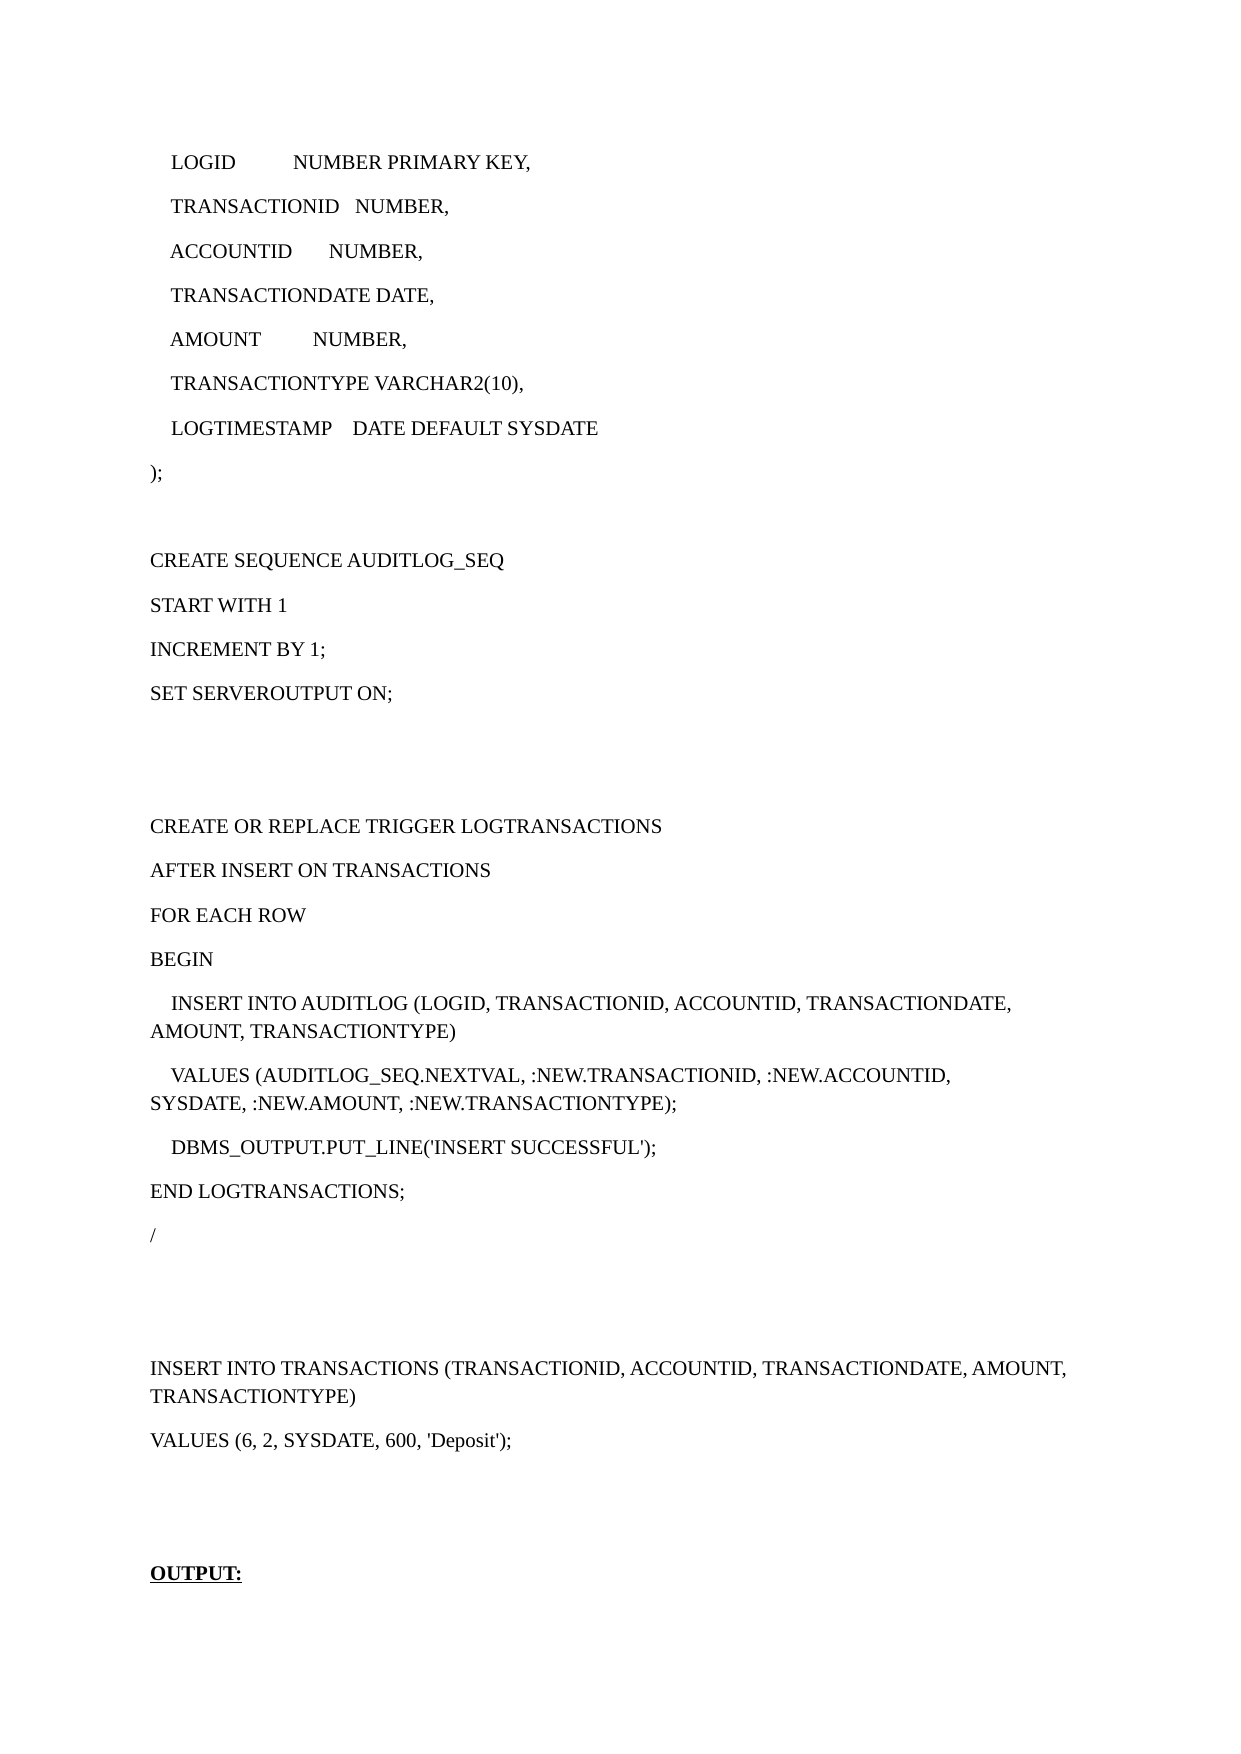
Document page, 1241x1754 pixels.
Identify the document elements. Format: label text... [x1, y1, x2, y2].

text SET SERVEROUTPUT ON; [150, 681, 1090, 705]
text TRANSACTIONDATE DATE, [150, 283, 1090, 307]
text AMOUNT NUMBER, [150, 327, 1090, 351]
text INCREMENT BY 1; [150, 637, 1090, 661]
text ACCOUNTID NUMBER, [150, 238, 1090, 263]
text INSERT INTO TRANSACTIONS (TRANSACTIONID, ACCOUNTID, TRANSACTIONDATE, AMOUNT, TRANSACTIONTYPE) [150, 1356, 1090, 1408]
text VALUES (6, 2, SYSDATE, 600, 'Deposit'); [150, 1428, 1090, 1452]
text TRANSACTIONID NUMBER, [150, 194, 1090, 218]
text CREATE OR REPLACE TRIGGER LOGTRANSACTIONS [150, 814, 1090, 838]
text AFTER INSERT ON TRANSACTIONS [150, 858, 1090, 882]
text CREATE SEQUENCE AUDITLOG_SEQ [150, 548, 1090, 572]
text FOR EACH ROW [150, 903, 1090, 927]
text OUTPUT: [150, 1561, 1090, 1585]
text END LOGTRANSACTIONS; [150, 1179, 1090, 1203]
text ); [150, 460, 1090, 484]
text VALUES (AUDITLOG_SEQ.NEXTVAL, :NEW.TRANSACTIONID, :NEW.ACCOUNTID, SYSDATE, :NEW.AMOUNT, :NEW.TRANSACTIONTYPE); [150, 1063, 1090, 1115]
text LOGID NUMBER PRIMARY KEY, [150, 150, 1090, 174]
text TRANSACTIONTYPE VARCHAR2(10), [150, 371, 1090, 395]
text BEGIN [150, 947, 1090, 971]
text START WITH 1 [150, 593, 1090, 617]
text INSERT INTO AUDITLOG (LOGID, TRANSACTIONID, ACCOUNTID, TRANSACTIONDATE, AMOUNT, TRANSACTIONTYPE) [150, 991, 1090, 1043]
text LOGTIMESTAMP DATE DEFAULT SYSDATE [150, 416, 1090, 440]
text DBMS_OUTPUT.PUT_LINE('INSERT SUCCESSFUL'); [150, 1135, 1090, 1159]
text / [150, 1223, 1090, 1247]
